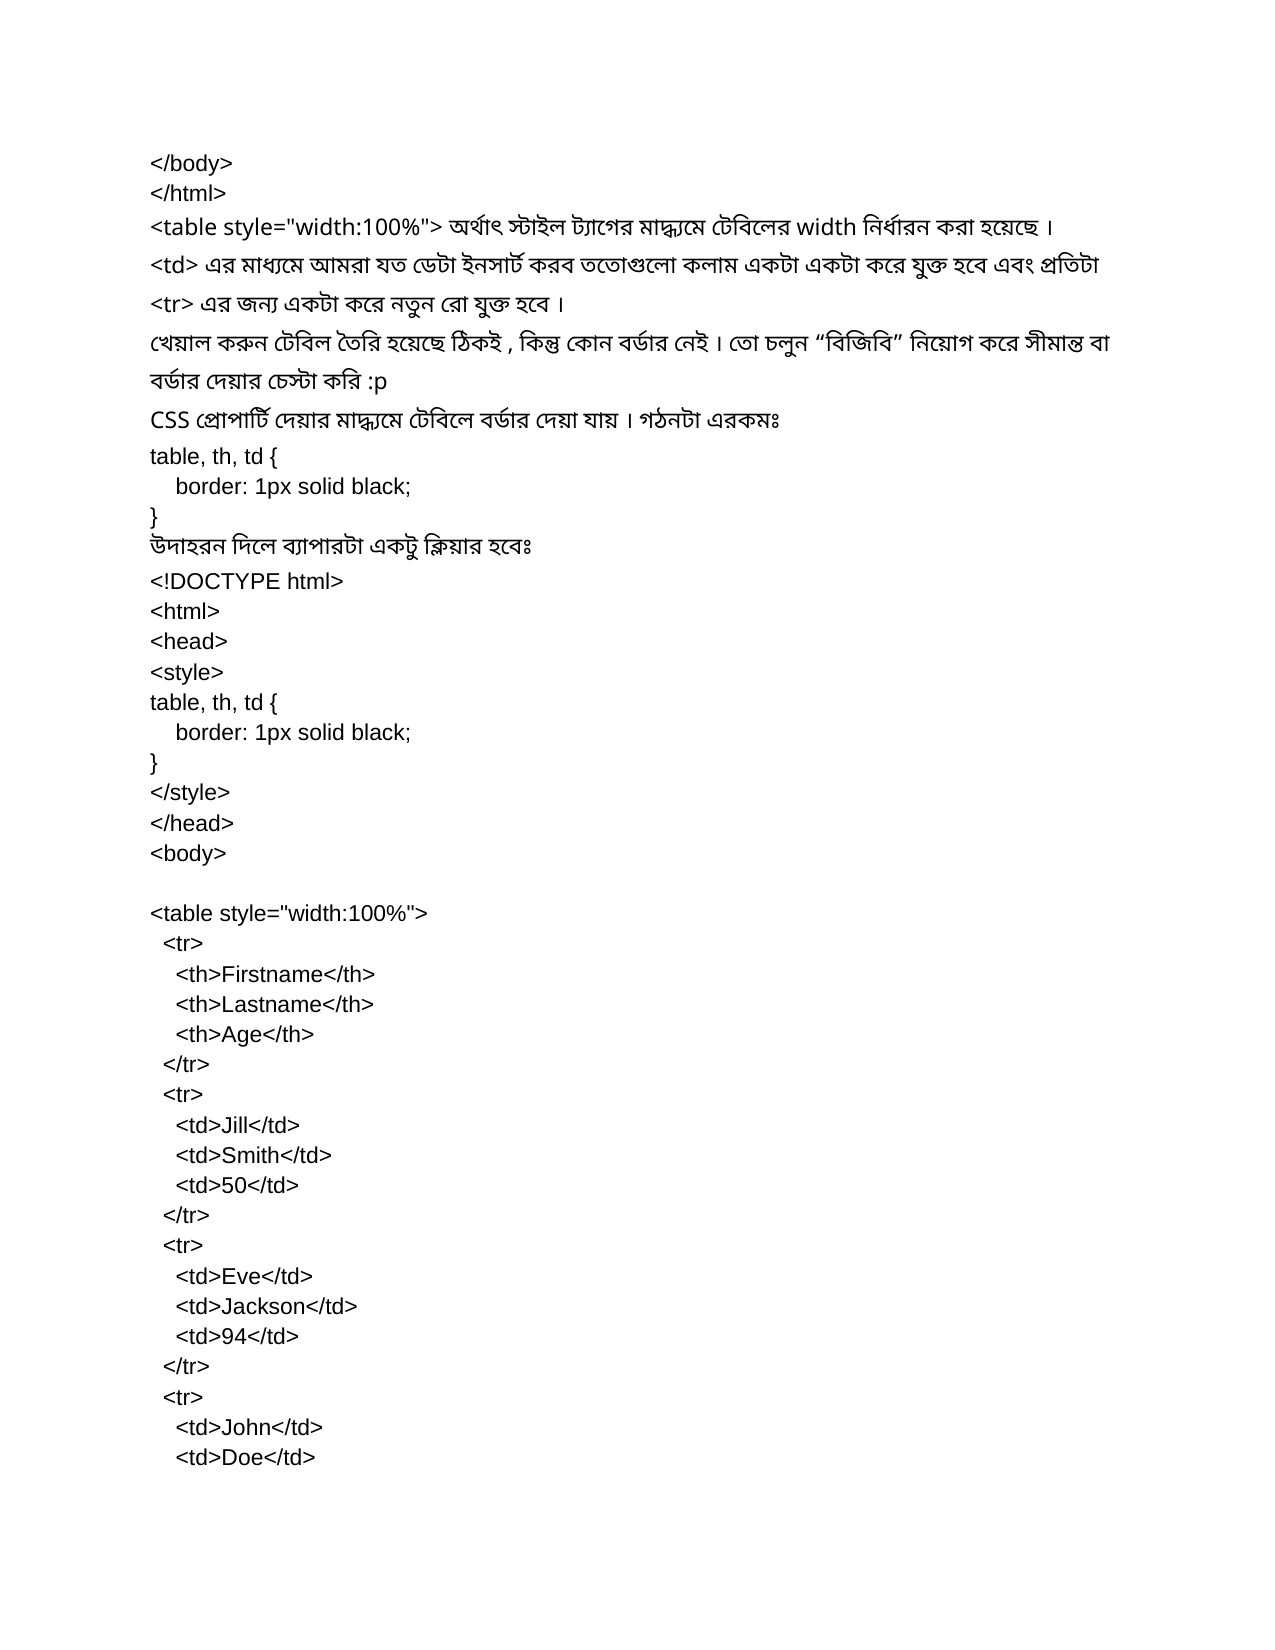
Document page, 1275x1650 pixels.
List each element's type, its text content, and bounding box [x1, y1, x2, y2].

text <td>John</td> [150, 1414, 1125, 1440]
text <!DOCTYPE html> [150, 568, 1125, 594]
text <tr> [150, 930, 1125, 957]
text <body> [150, 840, 1125, 866]
text <td>Eve</td> [150, 1263, 1125, 1289]
text খেয়াল করুন টেবিল তৈরি হয়েছে ঠিকই , কিন্তু কোন বর্ডার নেই । তো চলুন “বিজিবি” নিয়োগ করে সীমান্ত বা বর্ডার দেয়ার চেস্টা করি :p [150, 327, 1125, 399]
text <td>Jill</td> [150, 1112, 1125, 1138]
text <td>Smith</td> [150, 1142, 1125, 1168]
text <tr> [150, 1232, 1125, 1259]
text } [150, 749, 1125, 776]
text <th>Lastname</th> [150, 991, 1125, 1017]
text <style> [150, 658, 1125, 685]
text <tr> [150, 1383, 1125, 1410]
text উদাহরন দিলে ব্যাপারটা একটু ক্লিয়ার হবেঃ [150, 533, 1125, 563]
text <td>94</td> [150, 1323, 1125, 1349]
text </tr> [150, 1202, 1125, 1229]
text <head> [150, 628, 1125, 655]
text <td>Jackson</td> [150, 1293, 1125, 1319]
text </tr> [150, 1051, 1125, 1078]
text </head> [150, 809, 1125, 836]
text <td>Doe</td> [150, 1444, 1125, 1470]
text border: 1px solid black; [150, 473, 1125, 499]
text </tr> [150, 1353, 1125, 1380]
text </body> [150, 150, 1125, 176]
text table, th, td { [150, 689, 1125, 715]
text CSS প্রোপার্টি দেয়ার মাদ্ধ্যমে টেবিলে বর্ডার দেয়া যায় । গঠনটা এরকমঃ [150, 404, 1125, 438]
text <th>Firstname</th> [150, 961, 1125, 987]
text <tr> [150, 1081, 1125, 1108]
text table, th, td { [150, 443, 1125, 469]
text <td>50</td> [150, 1172, 1125, 1198]
text <table style="width:100%"> অর্থাৎ স্টাইল ট্যাগের মাদ্ধ্যমে টেবিলের width নির্ধারন করা হয়েছে । [150, 210, 1125, 244]
text <td> এর মাধ্যমে আমরা যত ডেটা ইনসার্ট করব ততোগুলো কলাম একটা একটা করে যুক্ত হবে এবং প্রতিটা <tr> এর জন্য একটা করে নতুন রো যুক্ত হবে । [150, 249, 1125, 322]
text </style> [150, 779, 1125, 806]
text border: 1px solid black; [150, 719, 1125, 745]
text </html> [150, 180, 1125, 207]
text } [150, 503, 1125, 530]
text <html> [150, 598, 1125, 624]
text <table style="width:100%"> [150, 900, 1125, 927]
text <th>Age</th> [150, 1021, 1125, 1047]
